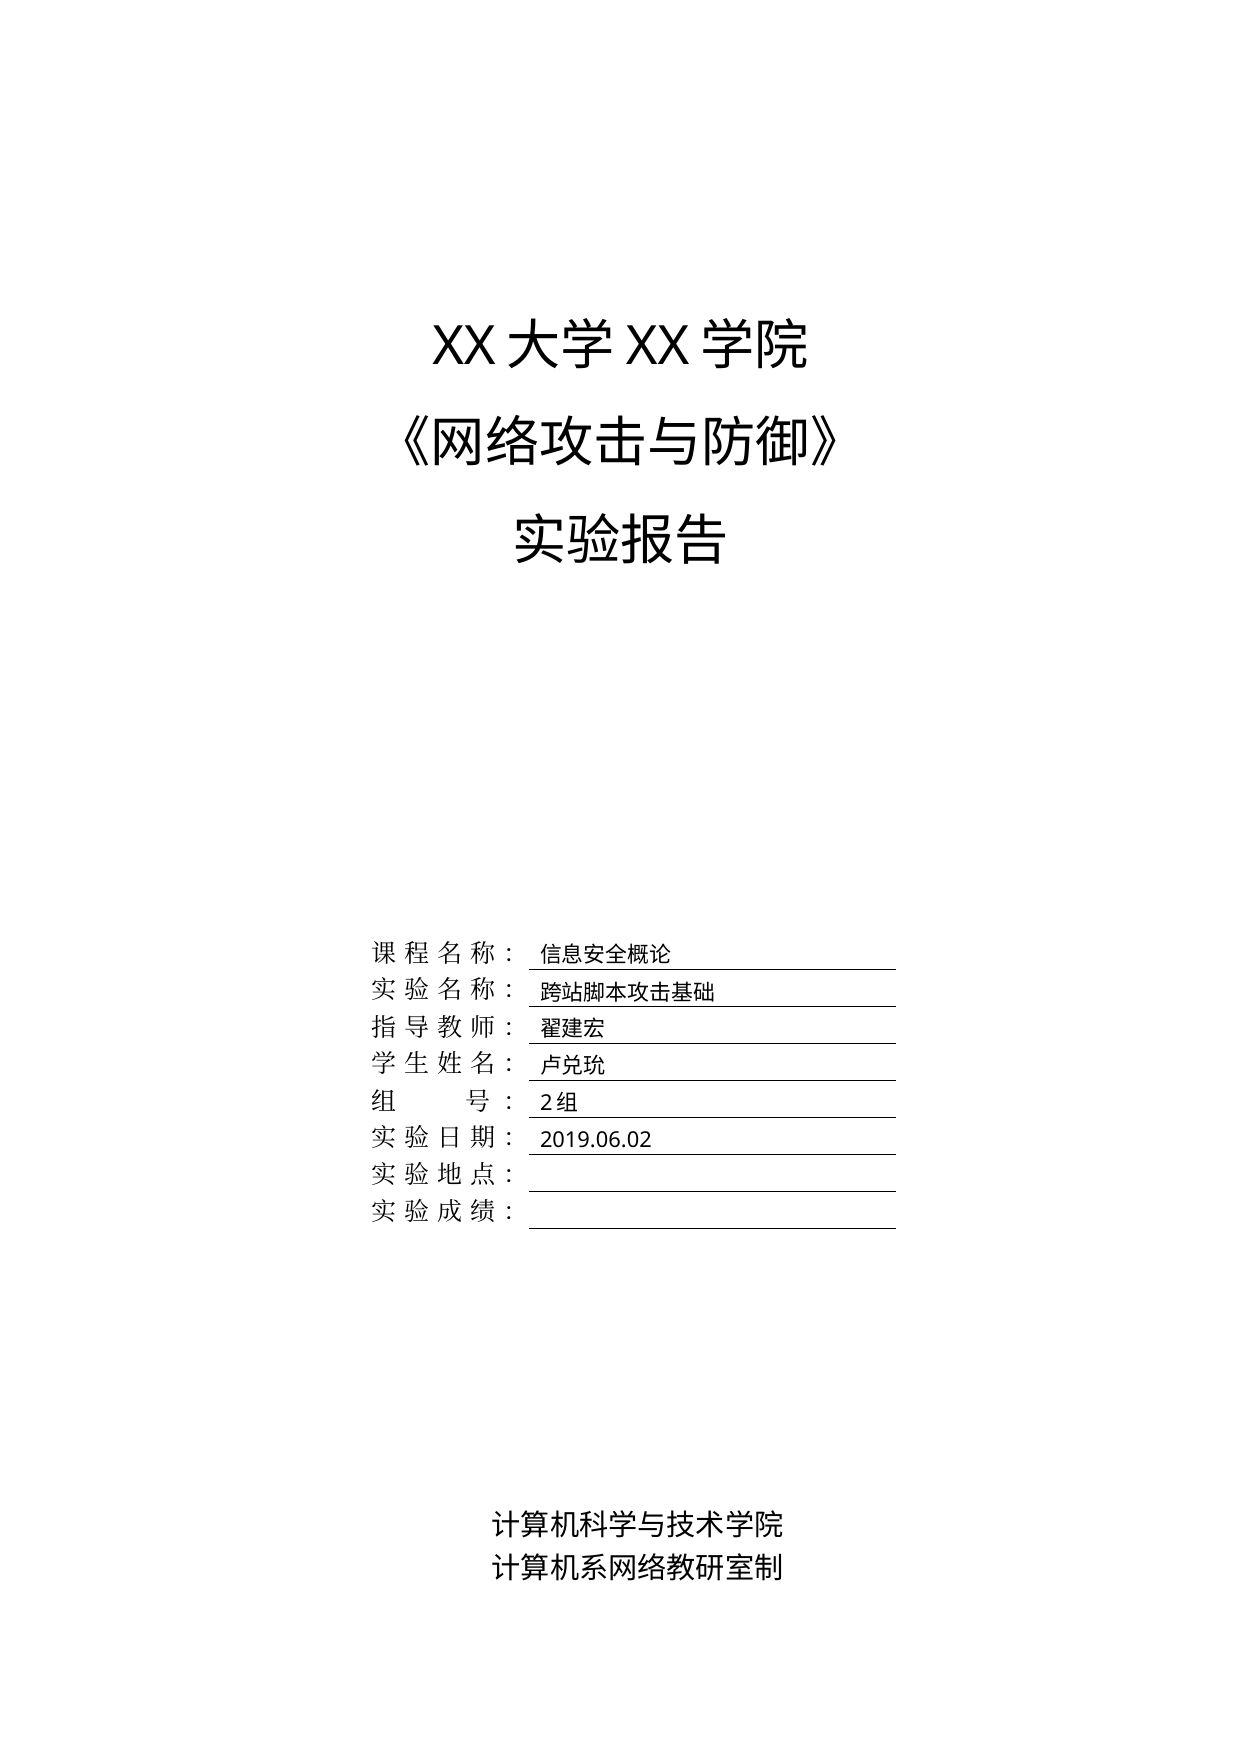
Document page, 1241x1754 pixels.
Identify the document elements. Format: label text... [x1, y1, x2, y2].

text 《网络攻击与防御》 [187, 389, 1053, 487]
text XX大学XX学院 [187, 292, 1053, 389]
text 实验报告 [187, 487, 1053, 584]
